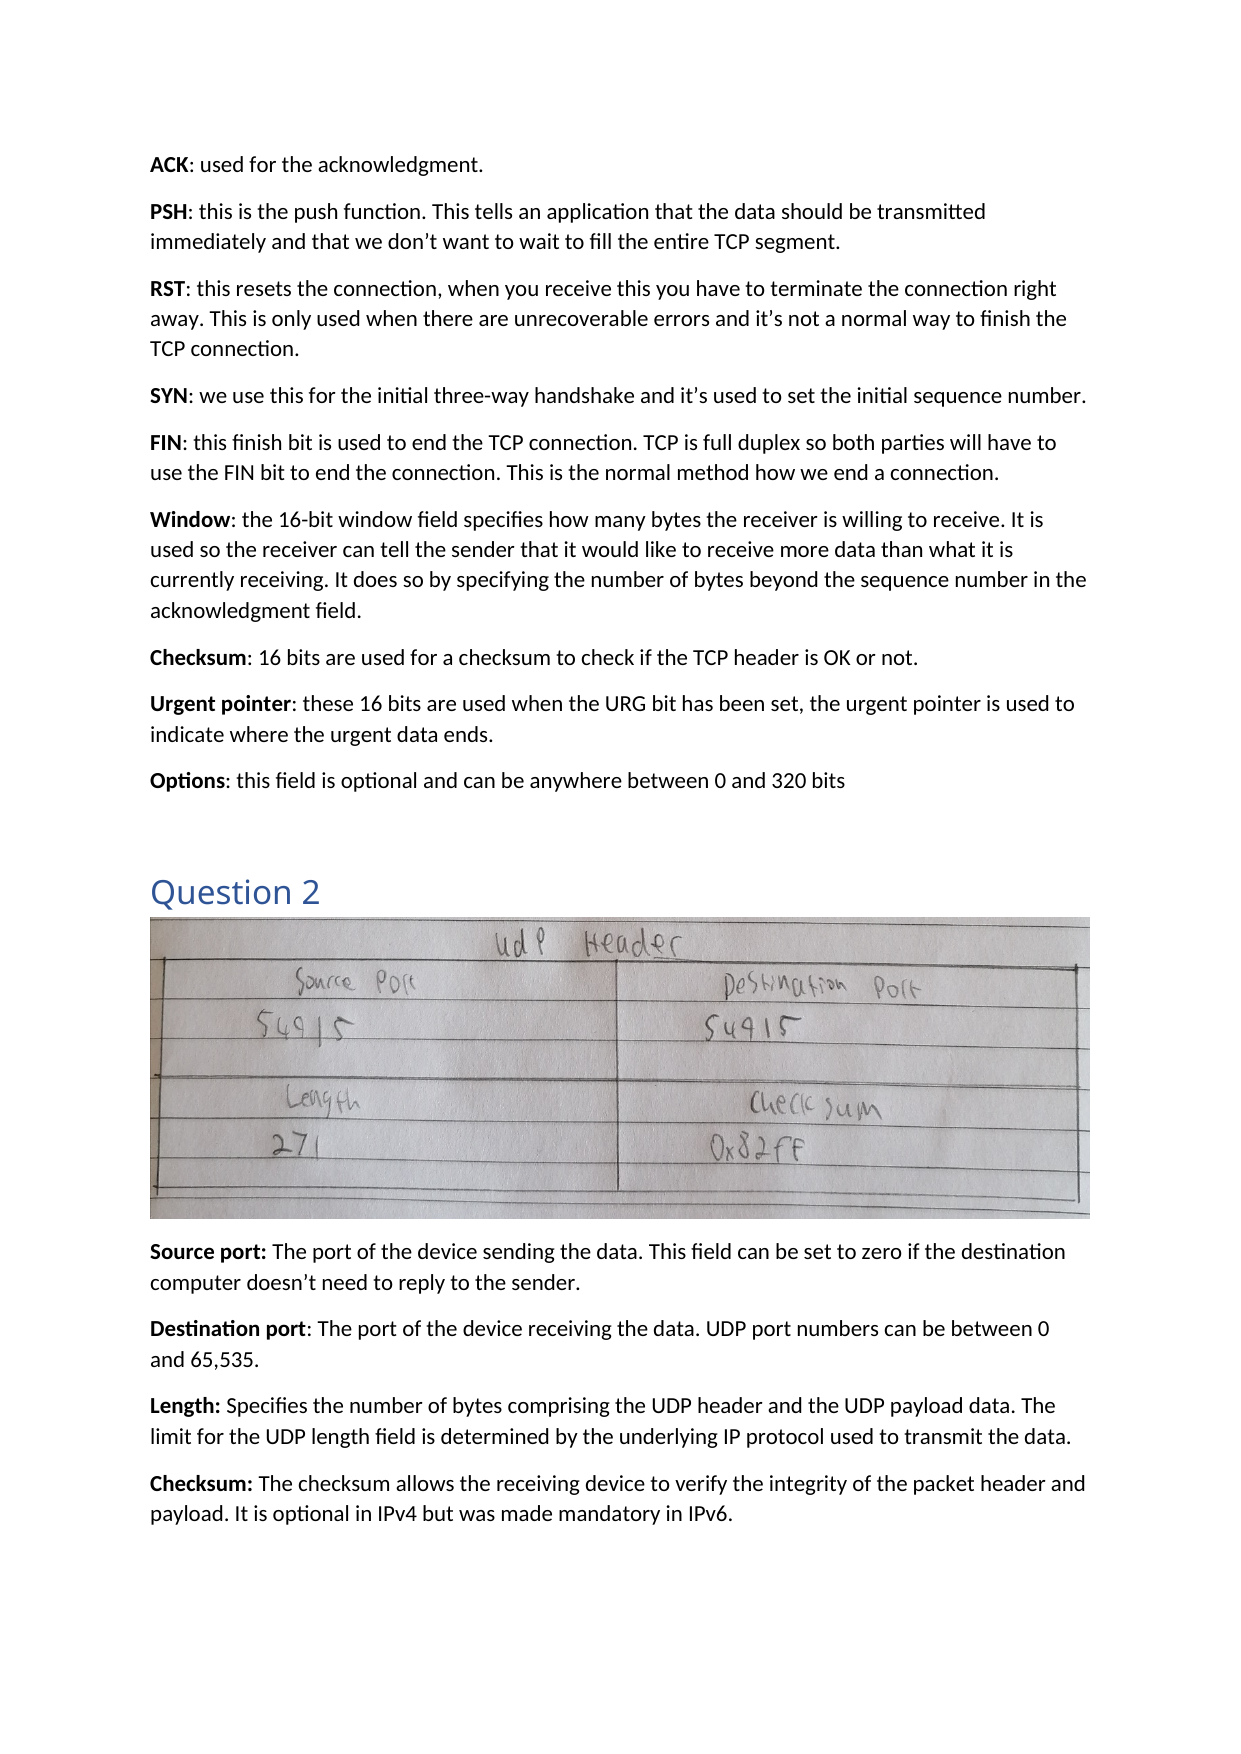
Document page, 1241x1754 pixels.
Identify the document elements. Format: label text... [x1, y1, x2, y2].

text ACK: used for the acknowledgment. [150, 150, 1090, 178]
text Window: the 16-bit window field specifies how many bytes the receiver is willing to receive. It is used so the receiver can tell the sender that it would like to receive more data than what it is currently receiving. It does so by specifying the number of bytes beyond the sequence number in the acknowledgment field. [150, 505, 1090, 624]
text Destination port: The port of the device receiving the data. UDP port numbers can be between 0 and 65,535. [150, 1314, 1090, 1373]
text RST: this resets the connection, when you receive this you have to terminate the connection right away. This is only used when there are unrecoverable errors and it’s not a normal way to finish the TCP connection. [150, 274, 1090, 362]
picture [150, 917, 1090, 1219]
text PSH: this is the push function. This tells an application that the data should be transmitted immediately and that we don’t want to wait to fill the entire TCP segment. [150, 197, 1090, 255]
text Source port: The port of the device sending the data. This field can be set to zero if the destination computer doesn’t need to reply to the sender. [150, 1237, 1090, 1296]
text Length: Specifies the number of bytes comprising the UDP header and the UDP payload data. The limit for the UDP length field is determined by the underlying IP protocol used to transmit the data. [150, 1392, 1090, 1450]
text Options: this field is optional and can be anywhere between 0 and 320 bits [150, 767, 1090, 795]
subtitle Question 2 [150, 869, 1090, 914]
text Urgent pointer: these 16 bits are used when the URG bit has been set, the urgent pointer is used to indicate where the urgent data ends. [150, 689, 1090, 748]
text Checksum: 16 bits are used for a checksum to check if the TCP header is OK or not. [150, 643, 1090, 671]
text SYN: we use this for the initial three-way handshake and it’s used to set the initial sequence number. [150, 381, 1090, 409]
text Checksum: The checksum allows the receiving device to verify the integrity of the packet header and payload. It is optional in IPv4 but was made mandatory in IPv6. [150, 1469, 1090, 1527]
text FIN: this finish bit is used to end the TCP connection. TCP is full duplex so both parties will have to use the FIN bit to end the connection. This is the normal method how we end a connection. [150, 428, 1090, 486]
